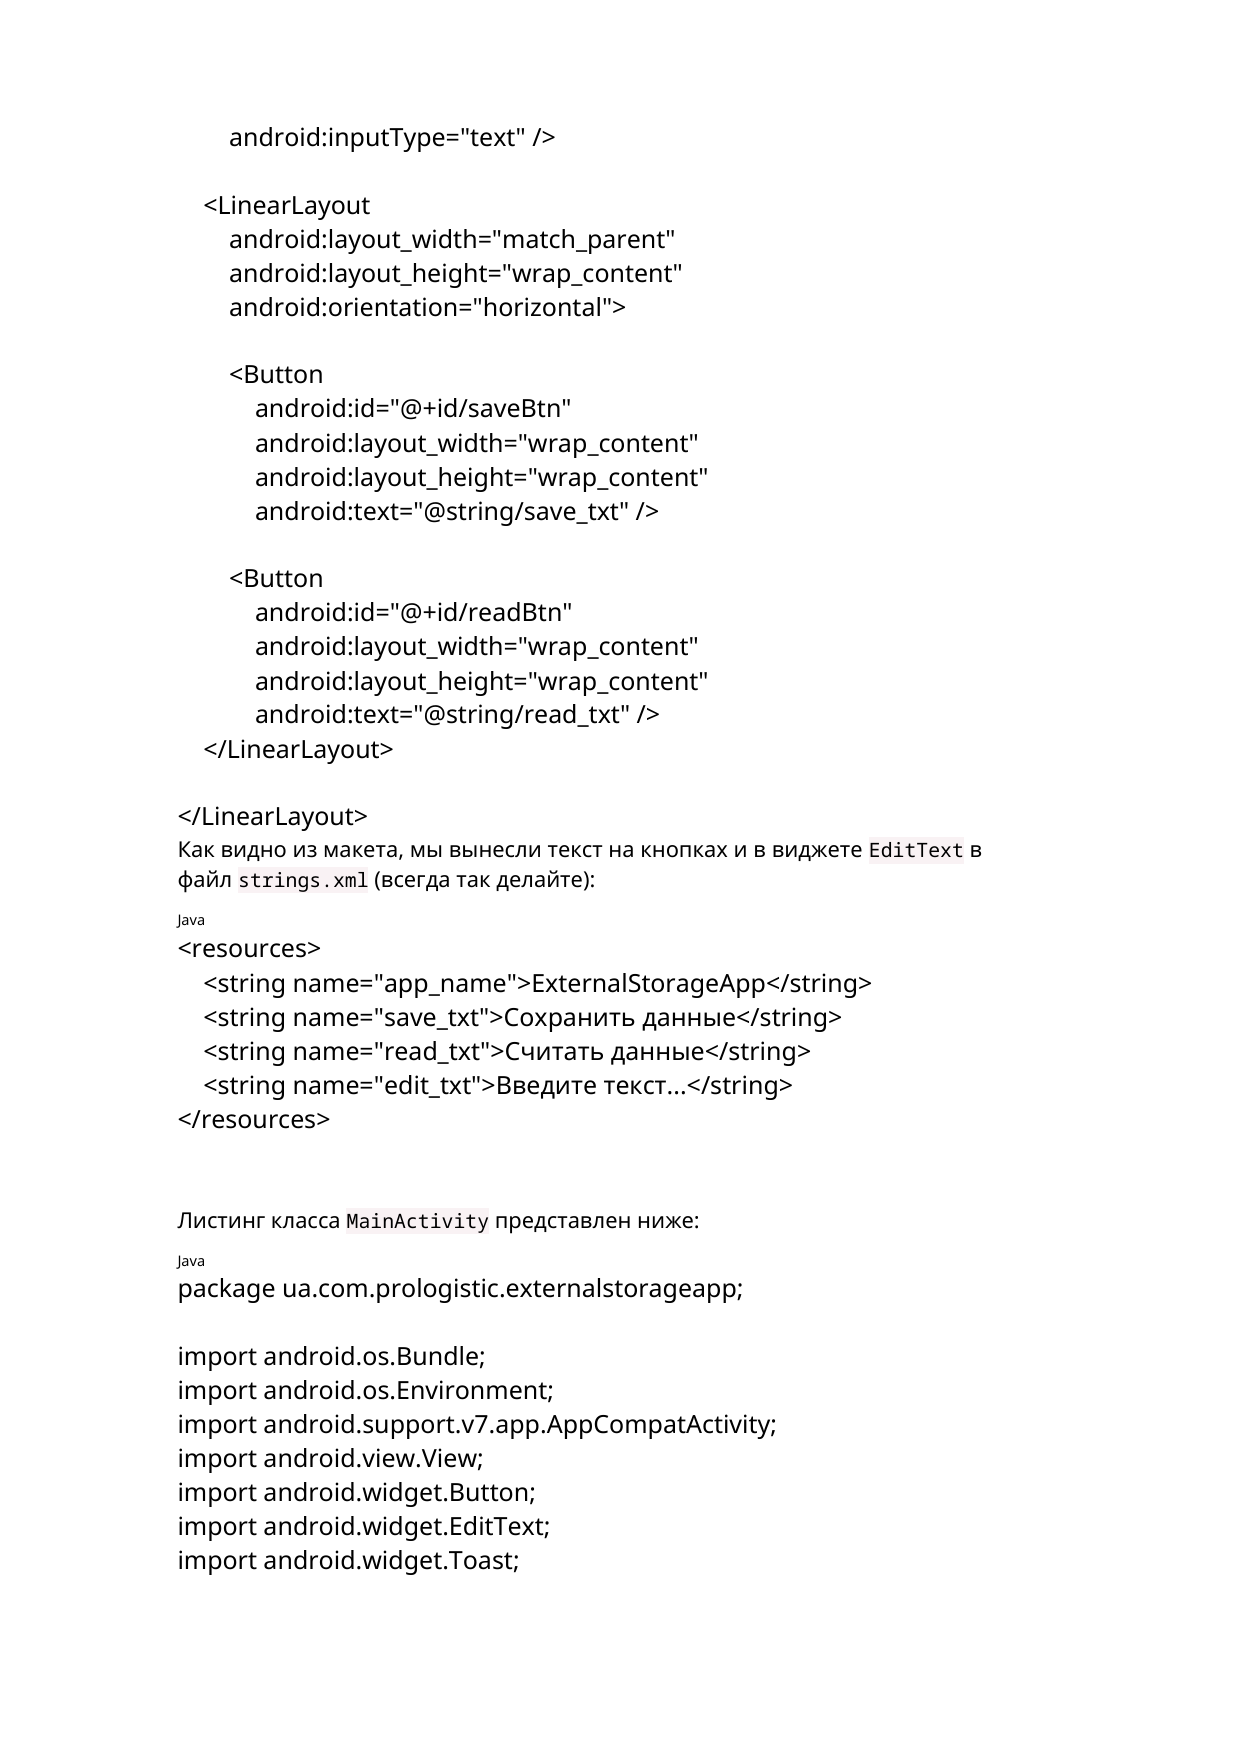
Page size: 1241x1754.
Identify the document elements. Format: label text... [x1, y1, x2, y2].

text import android.view.View; [177, 1441, 1152, 1475]
text import android.support.v7.app.AppCompatActivity; [177, 1407, 1152, 1441]
text Java [177, 910, 1152, 929]
text import android.widget.EditText; [177, 1509, 1152, 1543]
text import android.widget.Toast; [177, 1543, 1152, 1577]
table_header <resources> <string name="app_name">ExternalStorageApp</string> <string name="save_txt">Сохранить данные</string> <string name="read_txt">Считать данные</string> <string name="edit_txt">Введите текст...</string> </resources> [176, 930, 1142, 1205]
text import android.os.Bundle; [177, 1339, 1152, 1373]
text Листинг класса MainActivity представлен ниже: [177, 1205, 1152, 1235]
text Как видно из макета, мы вынесли текст на кнопках и в виджете EditText в файл strings.xml (всегда так делайте): [177, 834, 1152, 894]
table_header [176, 118, 1133, 834]
text Java [177, 1251, 1152, 1271]
text import android.os.Environment; [177, 1373, 1152, 1407]
text package ua.com.prologistic.externalstorageapp; [177, 1271, 1152, 1304]
text import android.widget.Button; [177, 1475, 1152, 1509]
